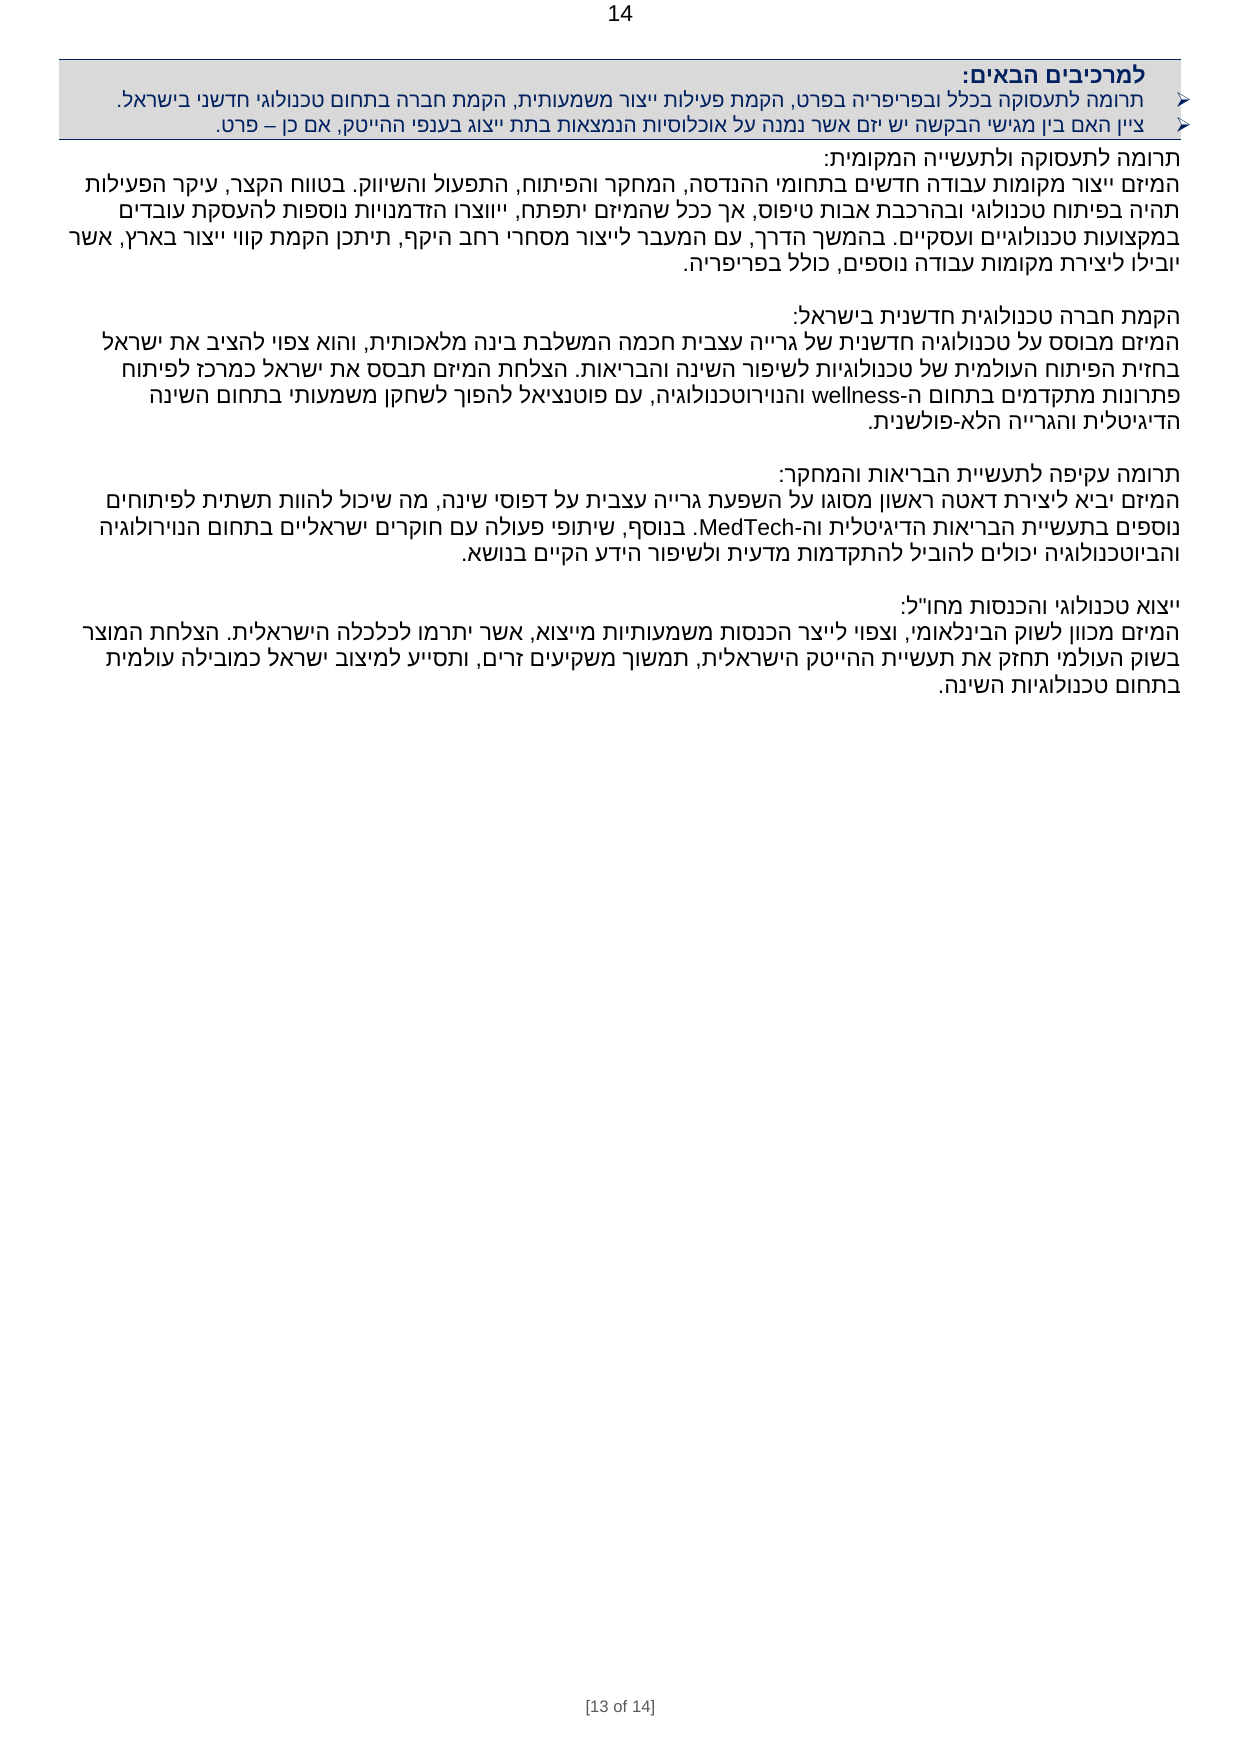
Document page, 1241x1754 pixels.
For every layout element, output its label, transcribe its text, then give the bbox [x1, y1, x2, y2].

text המיזם ייצור מקומות עבודה חדשים בתחומי ההנדסה, המחקר והפיתוח, התפעול והשיווק. בטווח הקצר, עיקר הפעילות תהיה בפיתוח טכנולוגי ובהרכבת אבות טיפוס, אך ככל שהמיזם יתפתח, ייווצרו הזדמנויות נוספות להעסקת עובדים במקצועות טכנולוגיים ועסקיים. בהמשך הדרך, עם המעבר לייצור מסחרי רחב היקף, תיתכן הקמת קווי ייצור בארץ, אשר יובילו ליצירת מקומות עבודה נוספים, כולל בפריפריה. [59, 171, 1181, 276]
text הקמת חברה טכנולוגית חדשנית בישראל: [59, 303, 1181, 329]
text המיזם מכוון לשוק הבינלאומי, וצפוי לייצר הכנסות משמעותיות מייצוא, אשר יתרמו לכלכלה הישראלית. הצלחת המוצר בשוק העולמי תחזק את תעשיית ההייטק הישראלית, תמשוך משקיעים זרים, ותסייע למיצוב ישראל כמובילה עולמית בתחום טכנולוגיות השינה. [59, 619, 1181, 698]
text ייצוא טכנולוגי והכנסות מחו"ל: [59, 593, 1181, 619]
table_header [59, 60, 1181, 139]
text תרומה עקיפה לתעשיית הבריאות והמחקר: [59, 461, 1181, 487]
text תרומה לתעסוקה ולתעשייה המקומית: [59, 145, 1181, 171]
text המיזם יביא ליצירת דאטה ראשון מסוגו על השפעת גרייה עצבית על דפוסי שינה, מה שיכול להוות תשתית לפיתוחים נוספים בתעשיית הבריאות הדיגיטלית וה-MedTech. בנוסף, שיתופי פעולה עם חוקרים ישראליים בתחום הנוירולוגיה והביוטכנולוגיה יכולים להוביל להתקדמות מדעית ולשיפור הידע הקיים בנושא. [59, 487, 1181, 566]
text המיזם מבוסס על טכנולוגיה חדשנית של גרייה עצבית חכמה המשלבת בינה מלאכותית, והוא צפוי להציב את ישראל בחזית הפיתוח העולמית של טכנולוגיות לשיפור השינה והבריאות. הצלחת המיזם תבסס את ישראל כמרכז לפיתוח פתרונות מתקדמים בתחום ה-wellness והנוירוטכנולוגיה, עם פוטנציאל להפוך לשחקן משמעותי בתחום השינה הדיגיטלית והגרייה הלא-פולשנית. [59, 329, 1181, 434]
